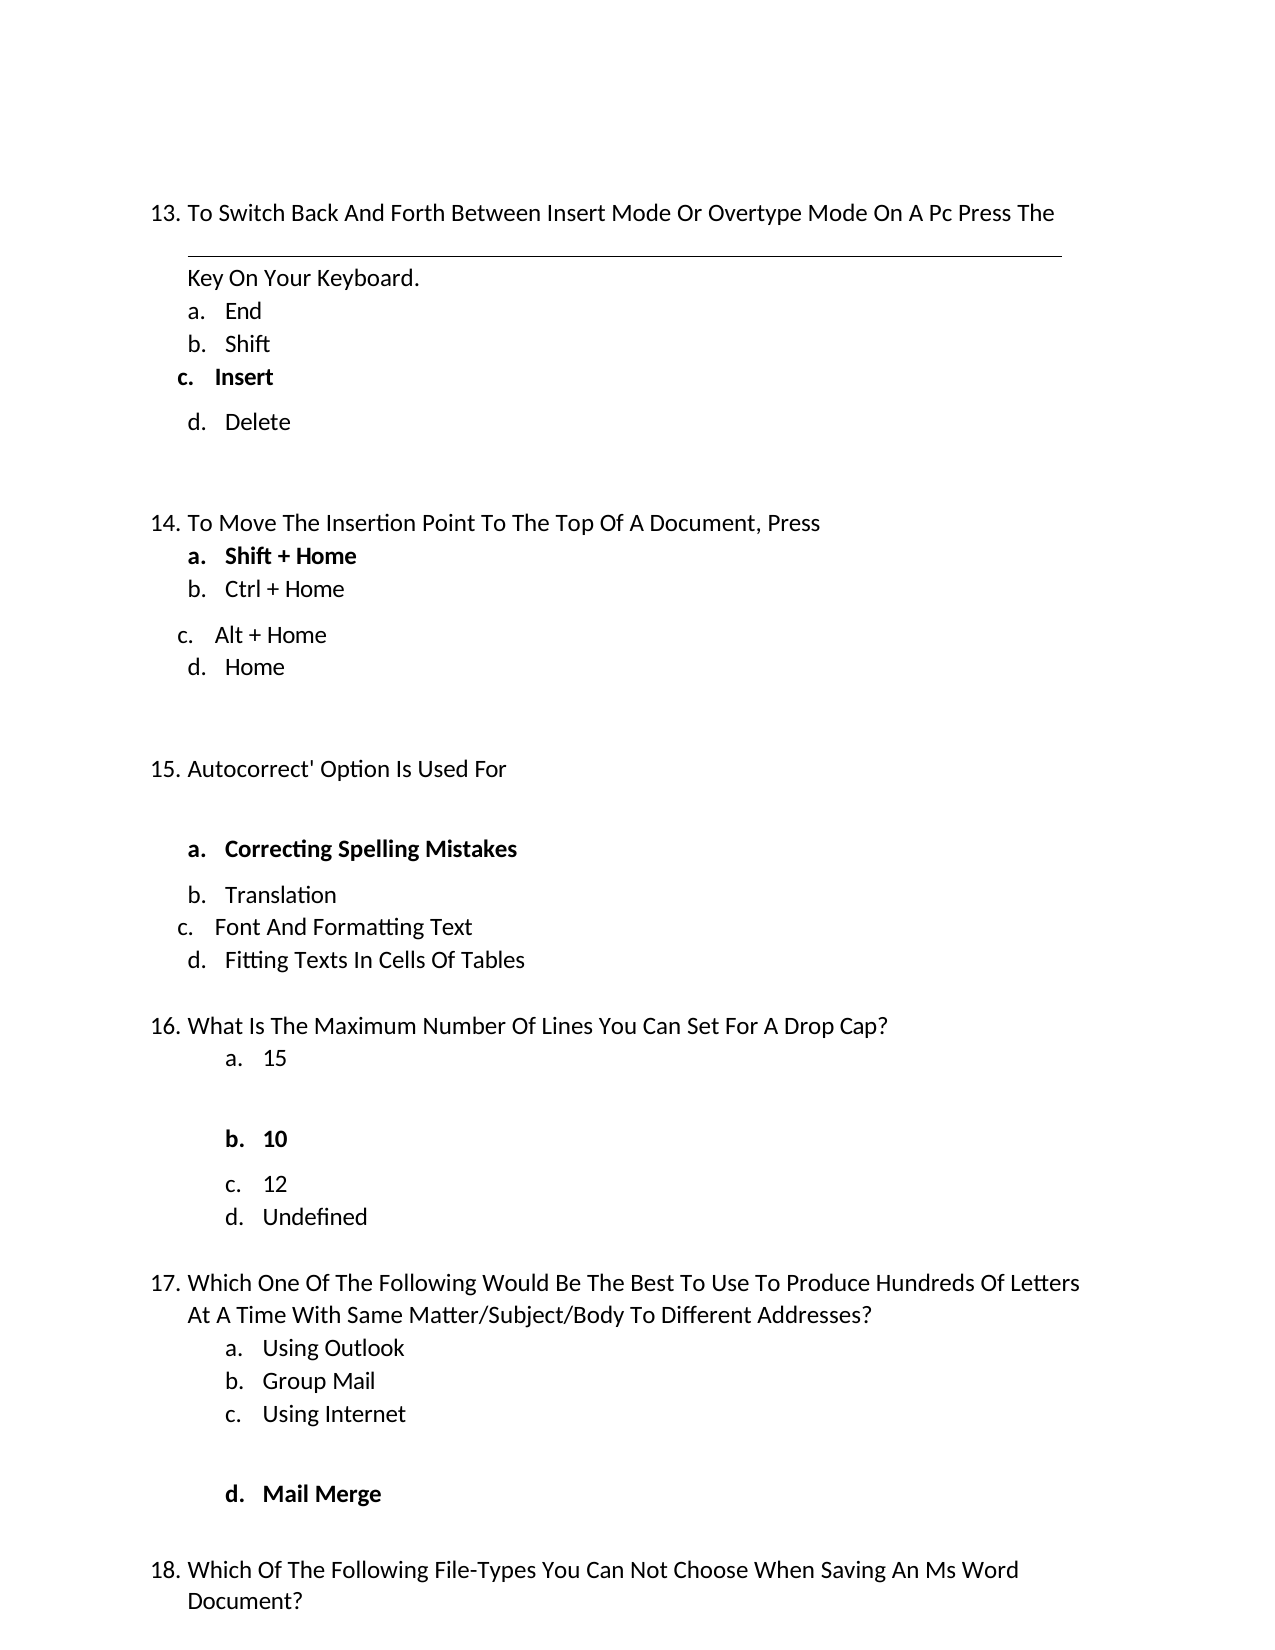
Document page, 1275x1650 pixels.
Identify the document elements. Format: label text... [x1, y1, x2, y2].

list Using Outlook [225, 1332, 1121, 1363]
list Shift + Home [187, 540, 1121, 571]
list Translation [187, 879, 1121, 909]
list What Is The Maximum Number Of Lines You Can Set For A Drop Cap? [150, 1010, 1121, 1040]
list Undefined [225, 1201, 1121, 1232]
subtitle Ctrl + Home [187, 573, 1121, 604]
list Font And Formatting Text [177, 912, 1121, 942]
list Delete [187, 406, 1121, 437]
subtitle Mail Merge [225, 1478, 1121, 1509]
list To Switch Back And Forth Between Insert Mode Or Overtype Mode On A Pc Press The Key On Your Keyboard. [150, 197, 1096, 293]
list To Move The Insertion Point To The Top Of A Document, Press [150, 508, 1121, 538]
list Home [187, 652, 1121, 682]
list Shift [187, 328, 1121, 359]
subtitle 10 [225, 1123, 1121, 1154]
list Using Internet [225, 1398, 1121, 1428]
list End [187, 296, 1121, 326]
list Which One Of The Following Would Be The Best To Use To Produce Hundreds Of Letters At A Time With Same Matter/Subject/Body To Different Addresses? [150, 1267, 1103, 1330]
list Fitting Texts In Cells Of Tables [187, 944, 1121, 975]
subtitle Correcting Spelling Mistakes [187, 833, 1121, 864]
list Autocorrect' Option Is Used For [150, 753, 1121, 783]
list Alt + Home [177, 619, 1121, 649]
list Group Mail [225, 1365, 1121, 1396]
list Which Of The Following File-Types You Can Not Choose When Saving An Ms Word Document? [150, 1554, 1121, 1616]
list 12 [225, 1168, 1121, 1199]
subtitle Insert [177, 361, 1121, 391]
list 15 [225, 1043, 1121, 1073]
